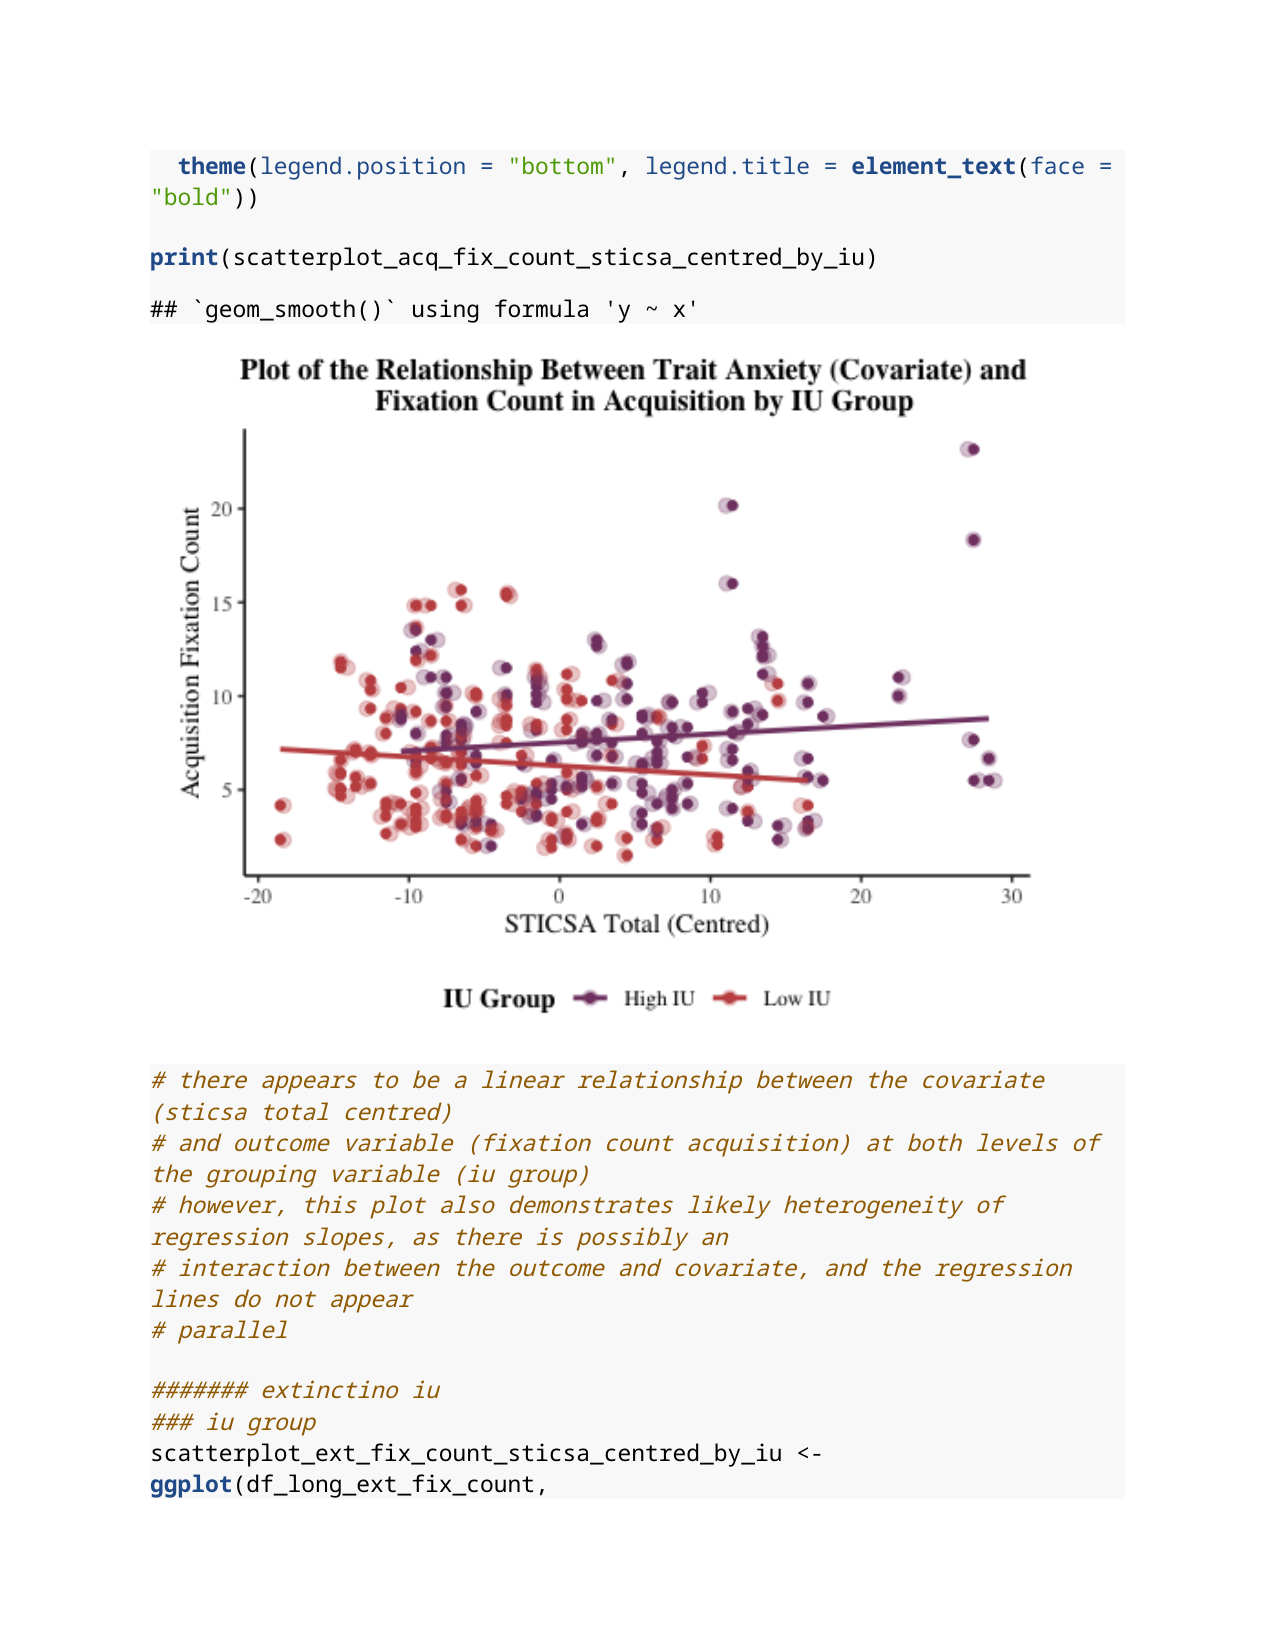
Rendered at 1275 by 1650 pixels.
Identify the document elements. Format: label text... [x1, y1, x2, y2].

picture [168, 345, 1044, 1046]
text ## `geom_smooth()` using formula 'y ~ x' [150, 293, 1125, 324]
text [150, 1064, 1125, 1499]
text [150, 150, 1125, 272]
